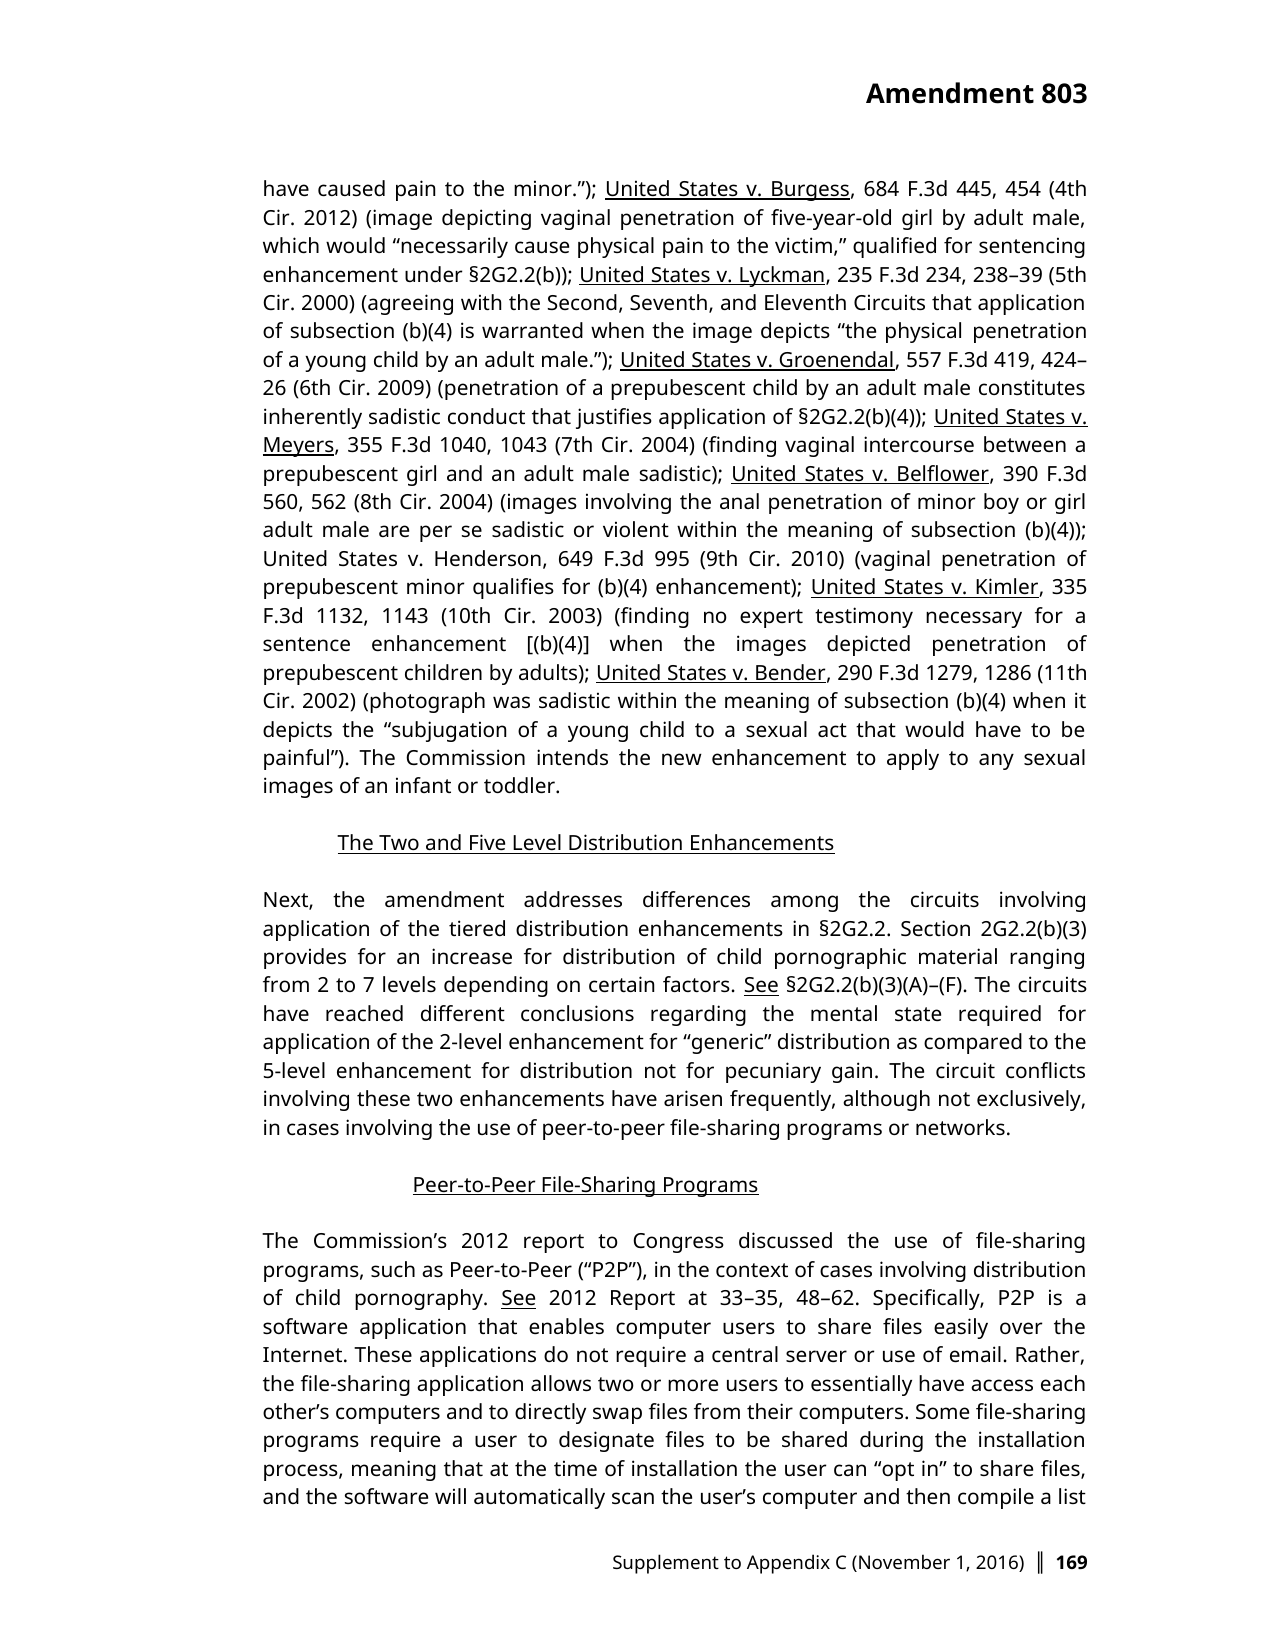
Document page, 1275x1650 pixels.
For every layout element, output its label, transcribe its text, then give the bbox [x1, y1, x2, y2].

text Peer-to-Peer File-Sharing Programs [262, 1170, 1087, 1198]
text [262, 174, 1087, 800]
text The Two and Five Level Distribution Enhancements [262, 828, 1087, 857]
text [262, 1227, 1087, 1511]
text Next, the amendment addresses differences among the circuits involving application of the tiered distribution enhancements in §2G2.2. Section 2G2.2(b)(3) provides for an increase for distribution of child pornographic material ranging from 2 to 7 levels depending on certain factors. See §2G2.2(b)(3)(A)–(F). The circuits have reached different conclusions regarding the mental state required for application of the 2-level enhancement for “generic” distribution as compared to the 5-level enhancement for distribution not for pecuniary gain. The circuit conflicts involving these two enhancements have arisen frequently, although not exclusively, in cases involving the use of peer-to-peer file-sharing programs or networks. [262, 885, 1087, 1141]
